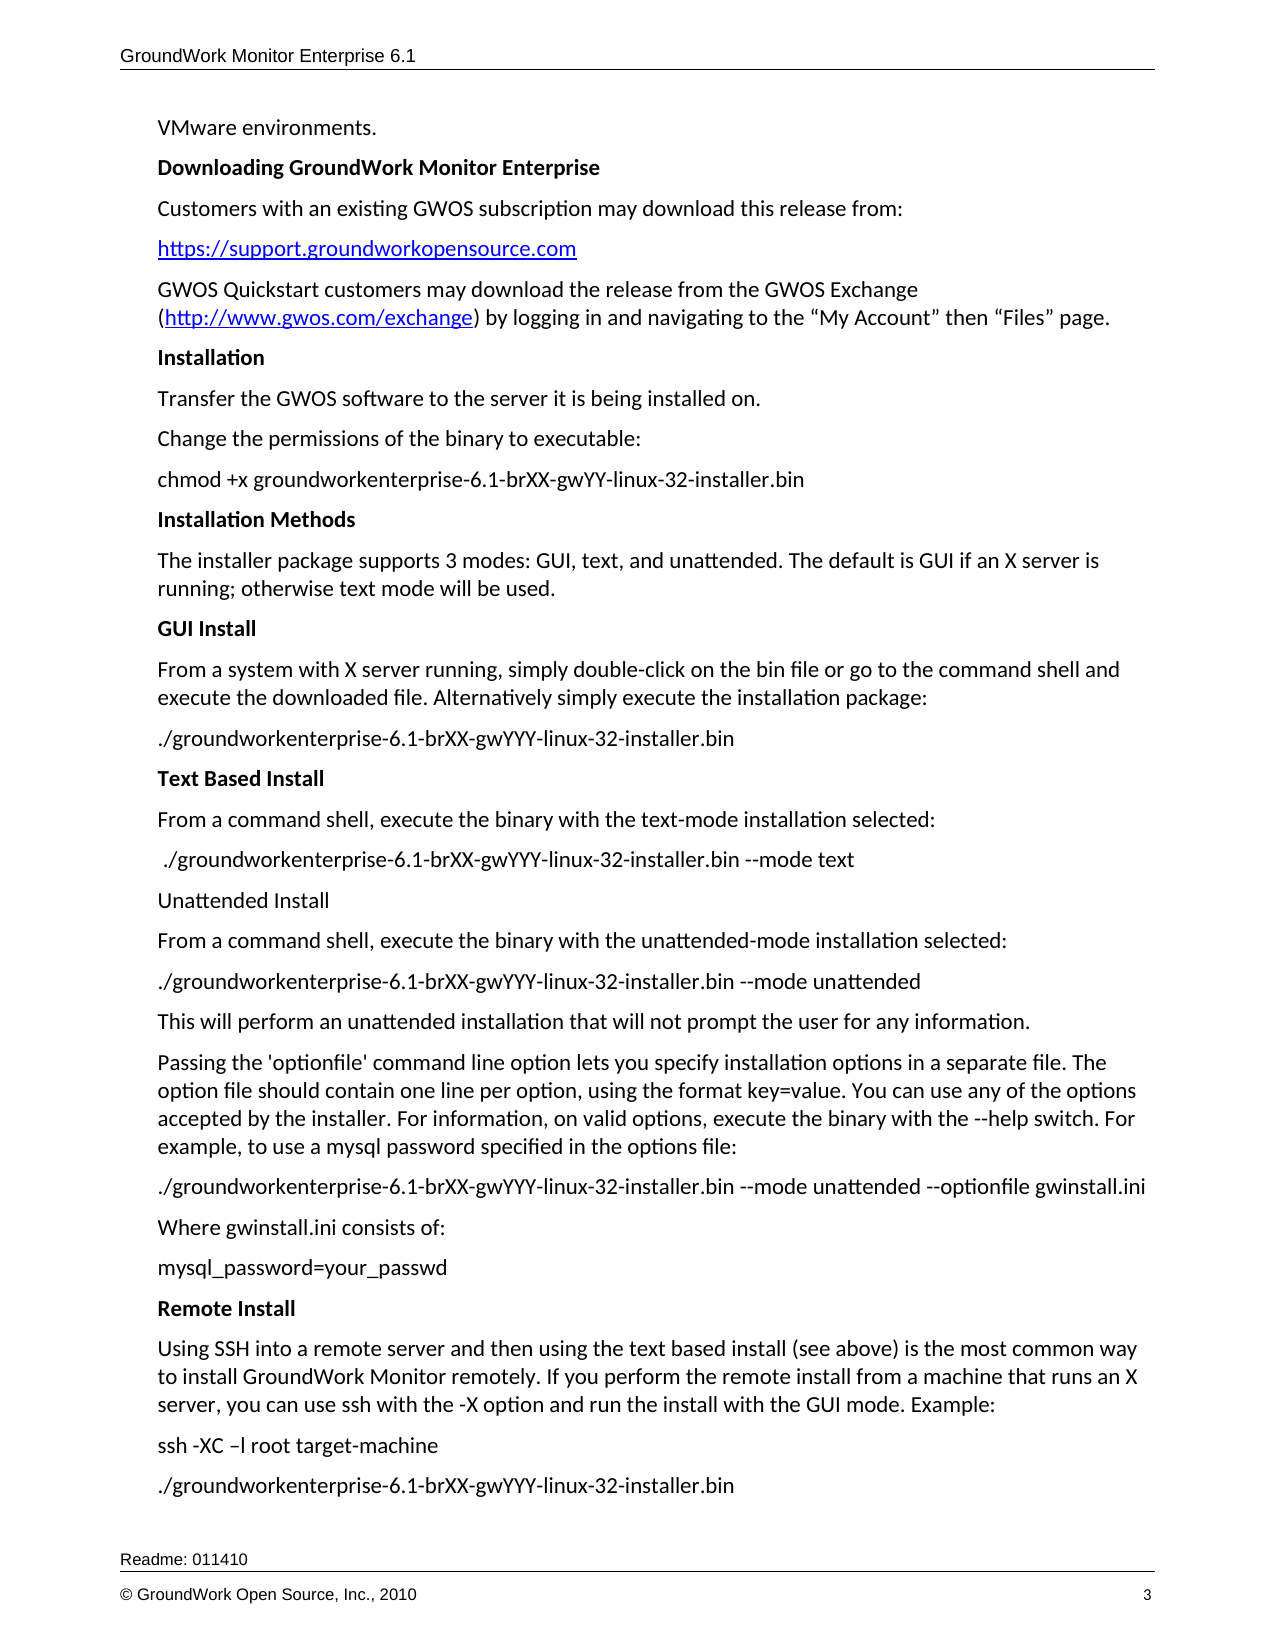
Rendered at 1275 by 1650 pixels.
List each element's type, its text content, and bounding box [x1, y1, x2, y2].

text chmod +x groundworkenterprise-6.1-brXX-gwYY-linux-32-installer.bin [157, 465, 1155, 493]
text Remote Install [157, 1294, 1155, 1322]
text mysql_password=your_passwd [157, 1253, 1155, 1281]
text This will perform an unattended installation that will not prompt the user for any information. [157, 1007, 1155, 1035]
text ./groundworkenterprise-6.1-brXX-gwYYY-linux-32-installer.bin --mode unattended --optionfile gwinstall.ini [157, 1172, 1155, 1200]
text Customers with an existing GWOS subscription may download this release from: [157, 194, 1155, 222]
text Text Based Install [157, 764, 1155, 792]
text From a command shell, execute the binary with the unattended-mode installation selected: [157, 926, 1155, 954]
text Transfer the GWOS software to the server it is being installed on. [157, 384, 1155, 412]
text ./groundworkenterprise-6.1-brXX-gwYYY-linux-32-installer.bin --mode text [157, 845, 1155, 873]
text GWOS Quickstart customers may download the release from the GWOS Exchange (http://www.gwos.com/exchange) by logging in and navigating to the “My Account” then “” page. [157, 275, 1155, 331]
list ing GroundWork Monitor Enterprise [157, 153, 1155, 181]
text Change the permissions of the binary to executable: [157, 424, 1155, 452]
text Where gwinstall.ini consists of: [157, 1213, 1155, 1241]
text ./groundworkenterprise-6.1-brXX-gwYYY-linux-32-installer.bin [157, 1472, 1155, 1499]
text The installer package supports 3 modes: GUI, text, and unattended. The default is GUI if an X server is running; otherwise text mode will be used. [157, 546, 1155, 602]
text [157, 113, 1155, 141]
text Unattended Install [157, 886, 1155, 914]
text Passing the 'optionfile' command line option lets you specify installation options in a separate file. The option file should contain one line per option, using the format key=value. You can use any of the options accepted by the installer. For information, on valid options, execute the binary with the --help switch. For example, to use a mysql password specified in the options file: [157, 1048, 1155, 1160]
text ssh -XC –l root target-machine [157, 1431, 1155, 1459]
text From a command shell, execute the binary with the text-mode installation selected: [157, 805, 1155, 833]
text GUI Install [157, 614, 1155, 643]
text Installation Methods [157, 506, 1155, 533]
text Using SSH into a remote server and then using the text based install (see above) is the most common way to install GroundWork Monitor remotely. If you perform the remote install from a machine that runs an X server, you can use ssh with the -X option and run the install with the GUI mode. Example: [157, 1334, 1155, 1418]
text From a system with X server running, simply double-click on the bin file or go to the command shell and execute the downloaded file. Alternatively simply execute the installation package: [157, 655, 1155, 711]
text ./groundworkenterprise-6.1-brXX-gwYYY-linux-32-installer.bin --mode unattended [157, 967, 1155, 995]
text https://support.groundworkopensource.com [157, 234, 1155, 262]
text ./groundworkenterprise-6.1-brXX-gwYYY-linux-32-installer.bin [157, 724, 1155, 752]
